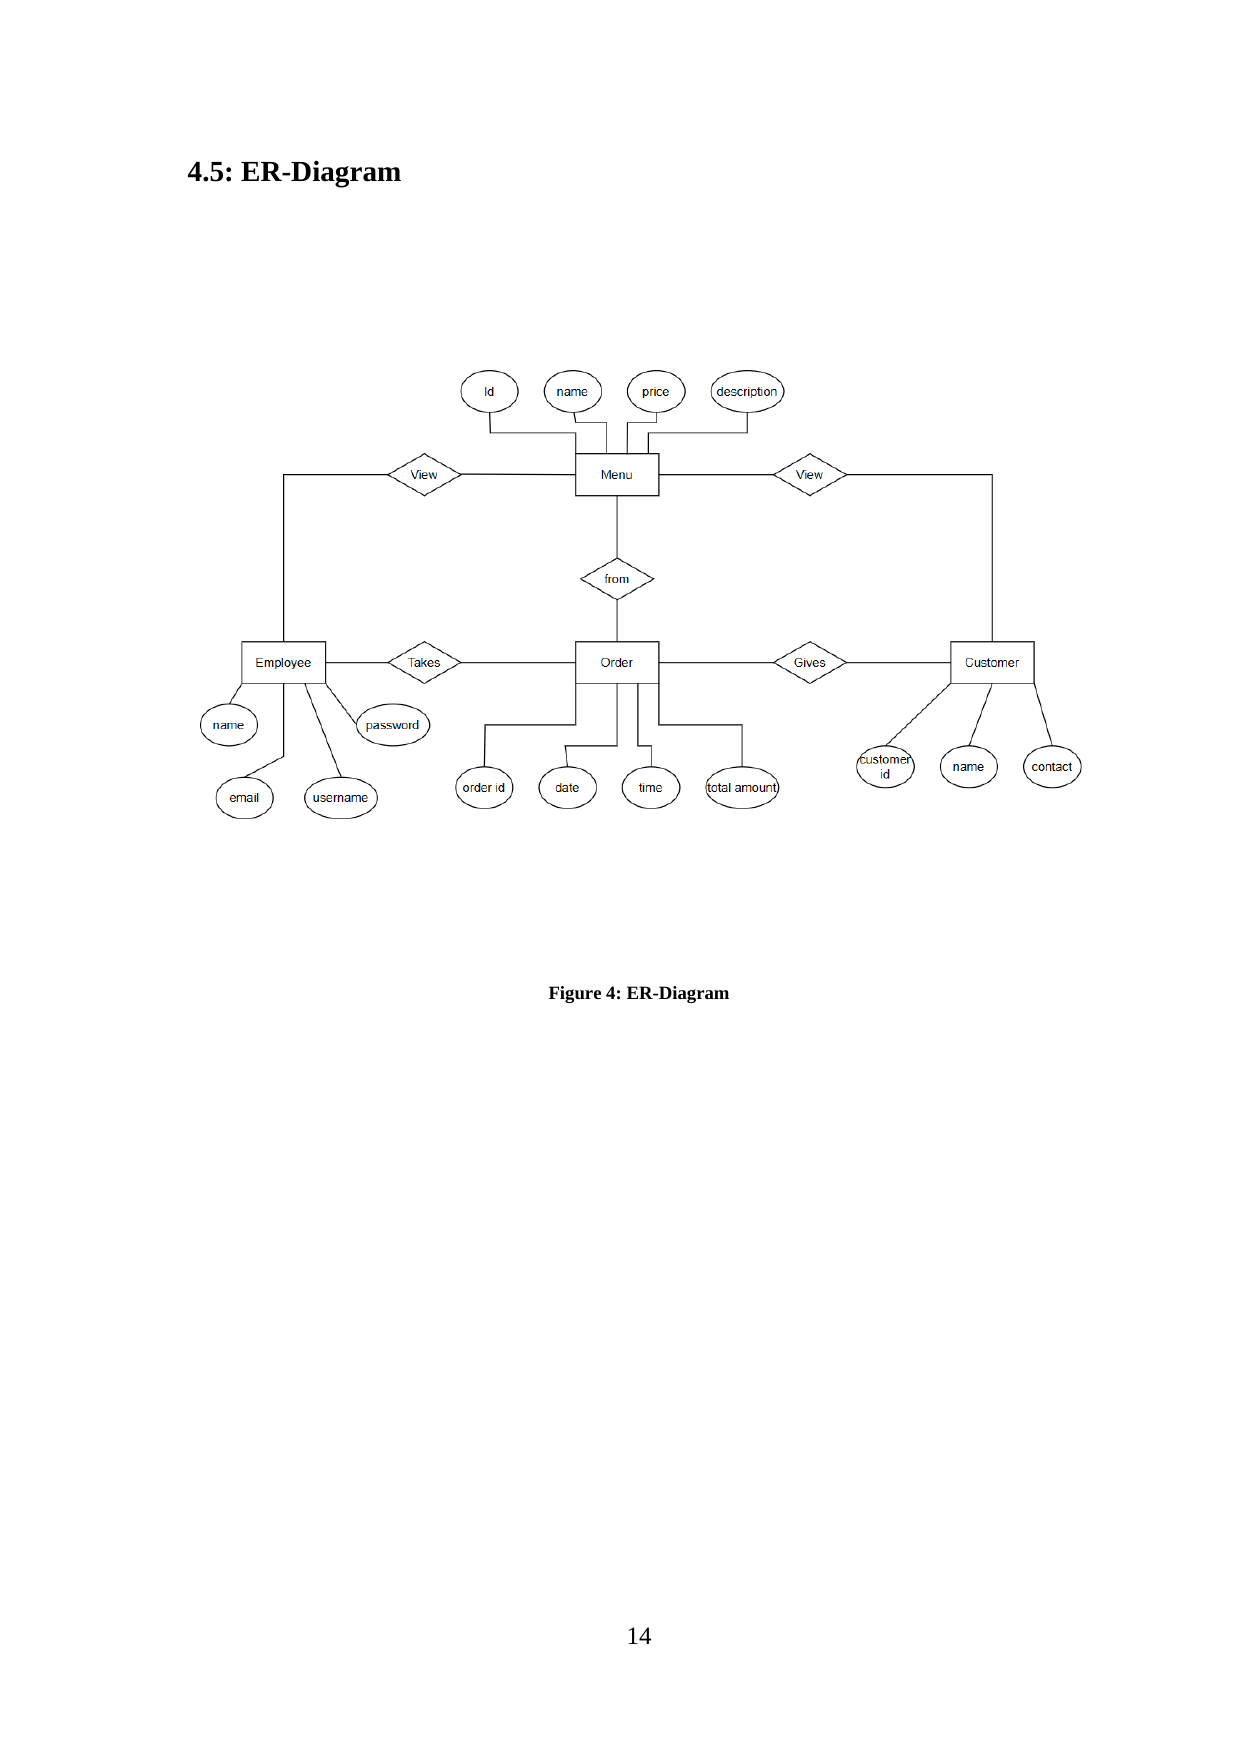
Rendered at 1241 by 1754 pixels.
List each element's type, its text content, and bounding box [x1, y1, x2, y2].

picture [187, 347, 1091, 834]
subtitle 4.5: ER-Diagram [187, 154, 1090, 188]
text Figure 4: ER-Diagram [187, 982, 1090, 1003]
